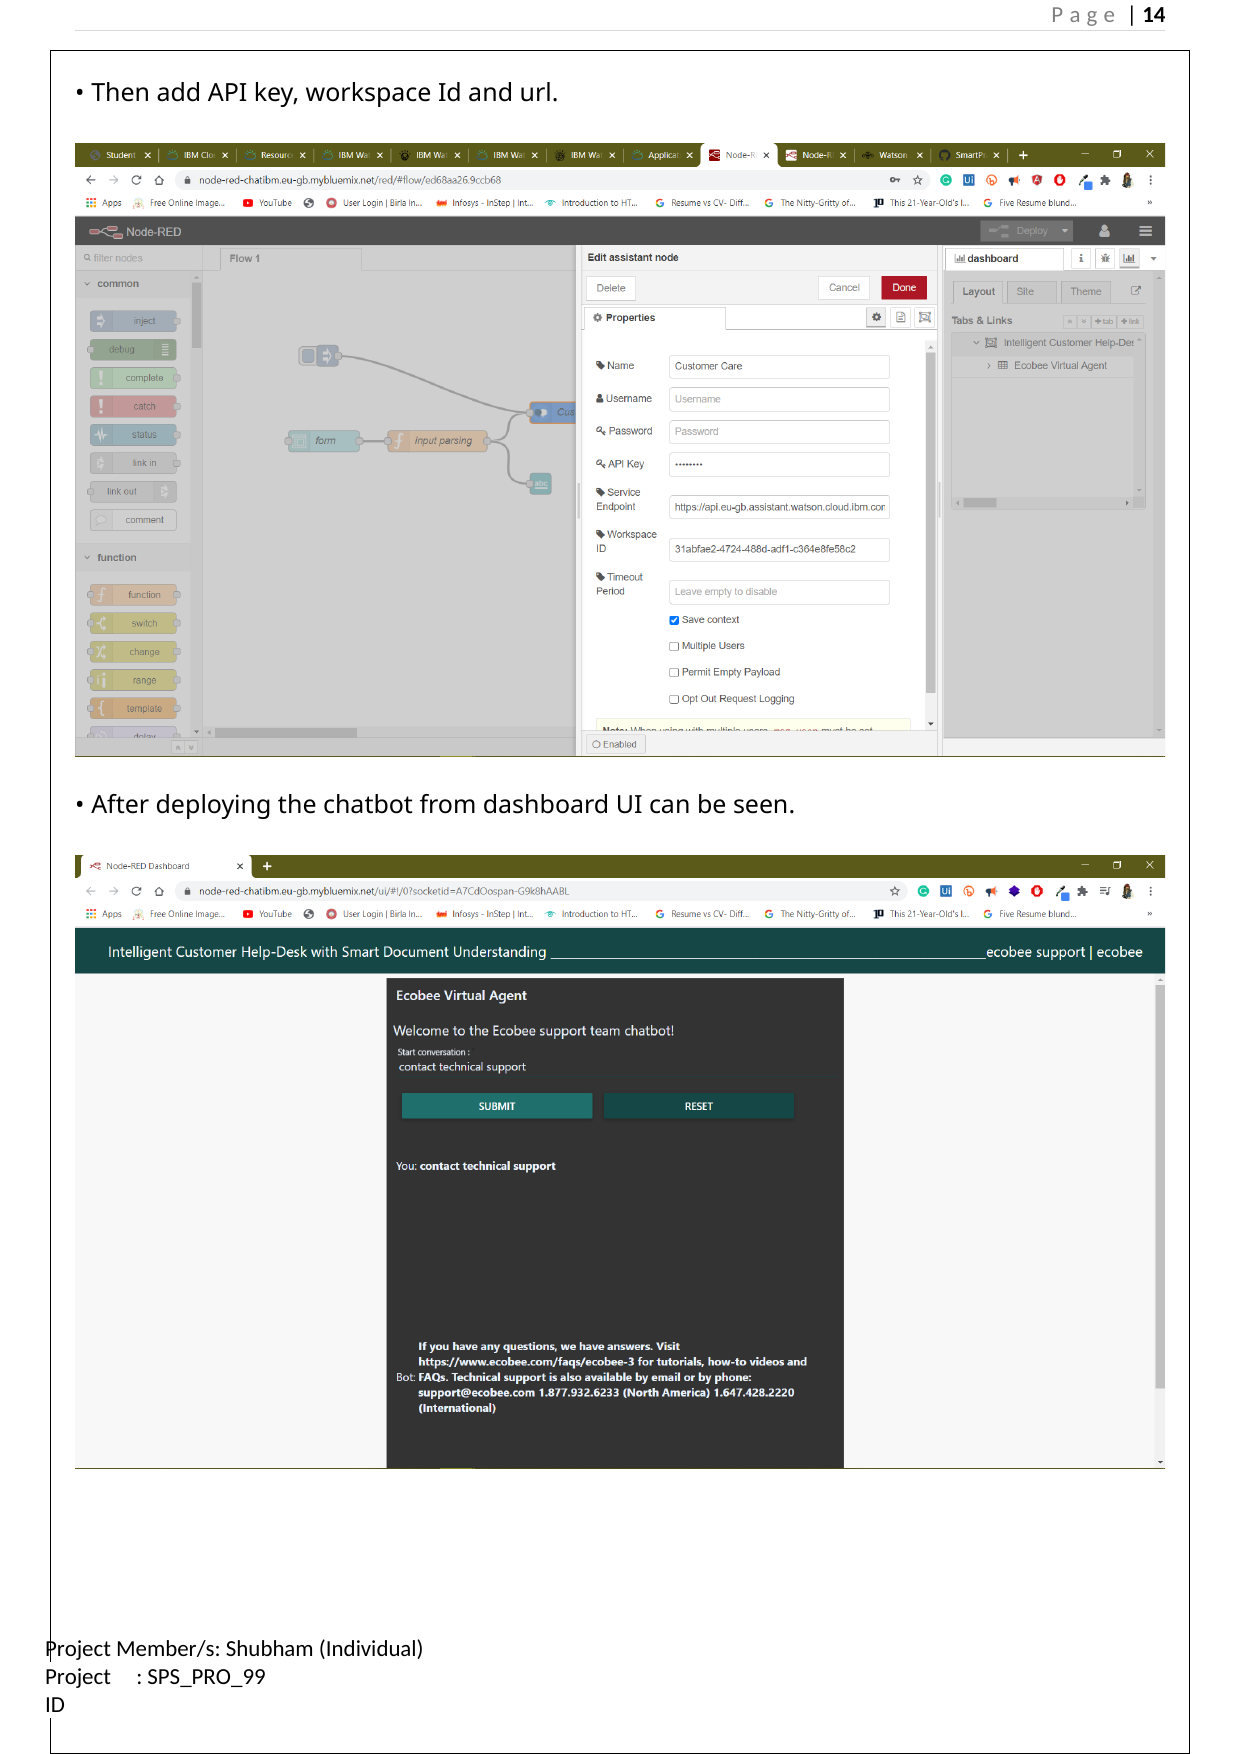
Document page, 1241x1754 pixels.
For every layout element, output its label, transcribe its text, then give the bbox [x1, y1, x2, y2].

text • Then add API key, workspace Id and url. [75, 75, 1165, 109]
text • After deploying the chatbot from dashboard UI can be seen. [75, 787, 1165, 821]
picture [75, 855, 1166, 1469]
picture [75, 143, 1166, 757]
